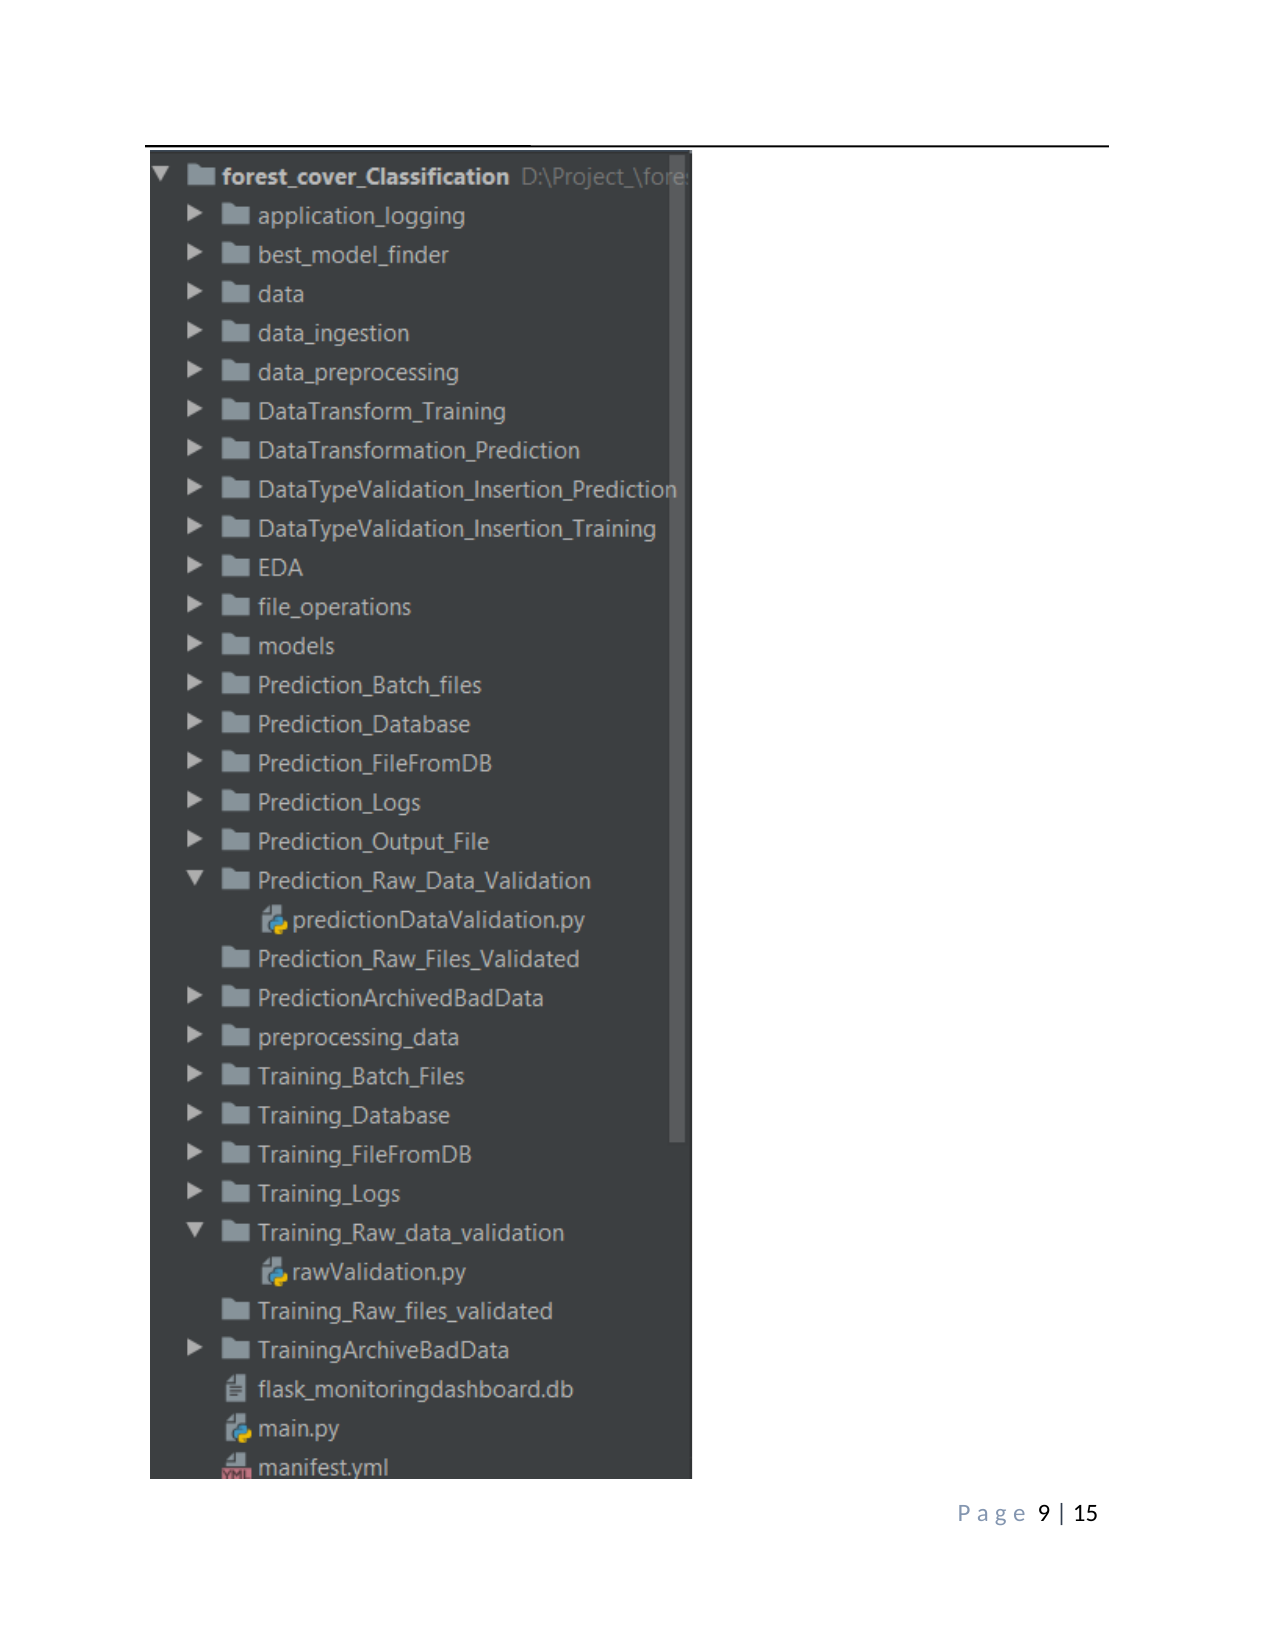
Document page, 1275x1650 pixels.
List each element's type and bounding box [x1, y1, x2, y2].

picture [150, 150, 693, 1479]
